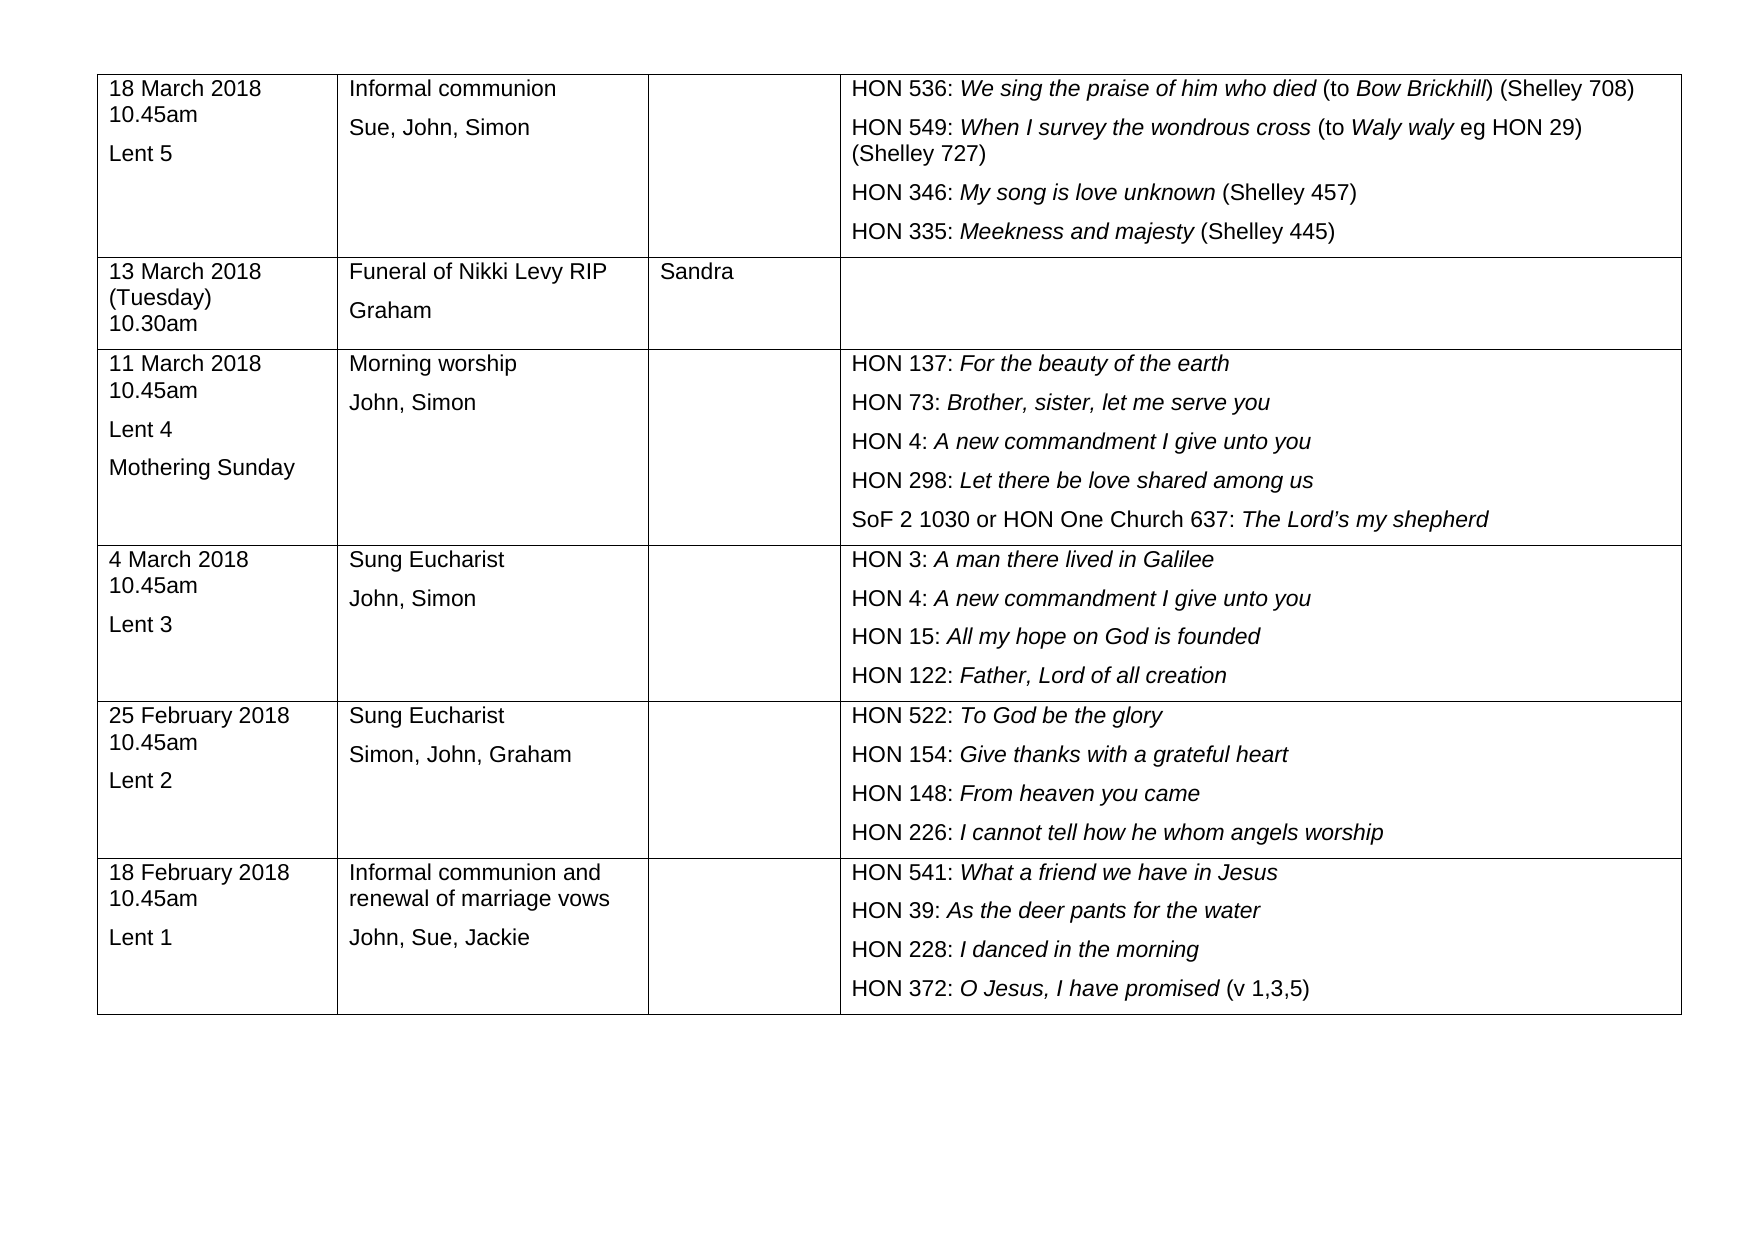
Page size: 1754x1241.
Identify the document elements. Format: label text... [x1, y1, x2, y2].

table_cell 13 March 2018 (Tuesday) 10.30am [98, 258, 337, 349]
table_cell Informal communion and renewal of marriage vows John, Sue, Jackie [338, 859, 648, 1014]
table_cell [841, 258, 1681, 349]
table_cell 4 March 2018 10.45am Lent 3 [98, 546, 337, 701]
table_cell [649, 75, 840, 257]
table_cell Morning worship John, Simon [338, 350, 648, 544]
table_cell Funeral of Nikki Levy RIP Graham [338, 258, 648, 349]
table_cell 18 March 2018 10.45am Lent 5 [98, 75, 337, 257]
table_cell HON 541: What a friend we have in Jesus HON 39: As the deer pants for the water HON 228: I danced in the morning HON 372: O Jesus, I have promised (v 1,3,5) [841, 859, 1681, 1014]
table_cell 18 February 2018 10.45am Lent 1 [98, 859, 337, 1014]
table_cell [649, 859, 840, 1014]
table_cell 11 March 2018 10.45am Lent 4 Mothering Sunday [98, 350, 337, 544]
table_cell HON 522: To God be the glory HON 154: Give thanks with a grateful heart HON 148: From heaven you came HON 226: I cannot tell how he whom angels worship [841, 702, 1681, 857]
table_cell Informal communion Sue, John, Simon [338, 75, 648, 257]
table_cell HON 3: A man there lived in Galilee HON 4: A new commandment I give unto you HON 15: All my hope on God is founded HON 122: Father, Lord of all creation [841, 546, 1681, 701]
table_cell HON 536: We sing the praise of him who died (to Bow Brickhill) (Shelley 708) HON 549: When I survey the wondrous cross (to Waly waly eg HON 29) (Shelley 727) HON 346: My song is love unknown (Shelley 457) HON 335: Meekness and majesty (Shelley 445) [841, 75, 1681, 257]
table_cell Sung Eucharist Simon, John, Graham [338, 702, 648, 857]
table_cell Sung Eucharist John, Simon [338, 546, 648, 701]
table_cell [649, 546, 840, 701]
table_cell [649, 702, 840, 857]
table_cell Sandra [649, 258, 840, 349]
table_cell 25 February 2018 10.45am Lent 2 [98, 702, 337, 857]
table_cell [649, 350, 840, 544]
table_cell HON 137: For the beauty of the earth HON 73: Brother, sister, let me serve you HON 4: A new commandment I give unto you HON 298: Let there be love shared among us SoF 2 1030 or HON One Church 637: The Lord’s my shepherd [841, 350, 1681, 544]
